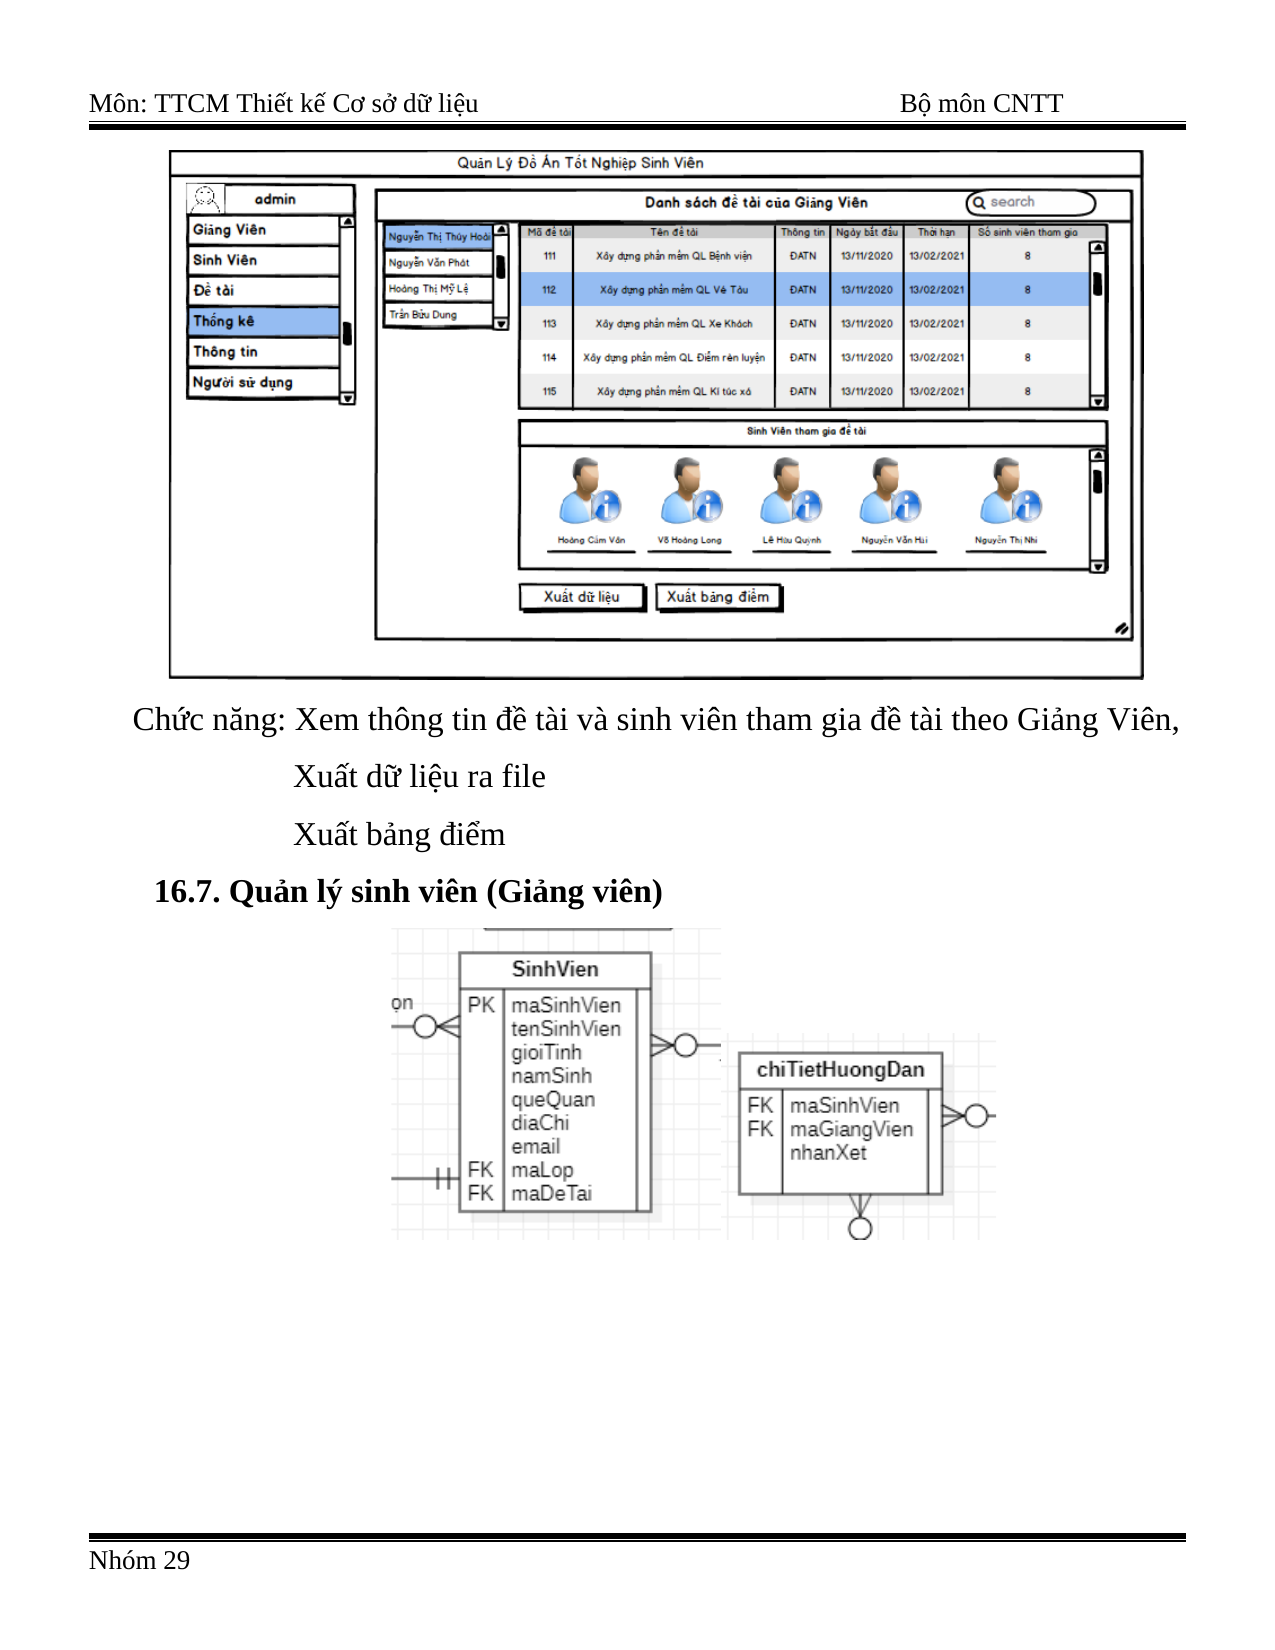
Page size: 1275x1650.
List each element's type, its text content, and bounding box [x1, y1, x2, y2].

list Xuất dữ liệu ra file [276, 756, 1186, 795]
picture [391, 928, 997, 1240]
list Quản lý sinh viên (Giảng viên) [154, 871, 1186, 910]
list Xuất bảng điểm [239, 814, 1186, 852]
list Chức năng: Xem thông tin đề tài và sinh viên tham gia đề tài theo Giảng Viên, [126, 699, 1186, 737]
picture [168, 150, 1144, 680]
